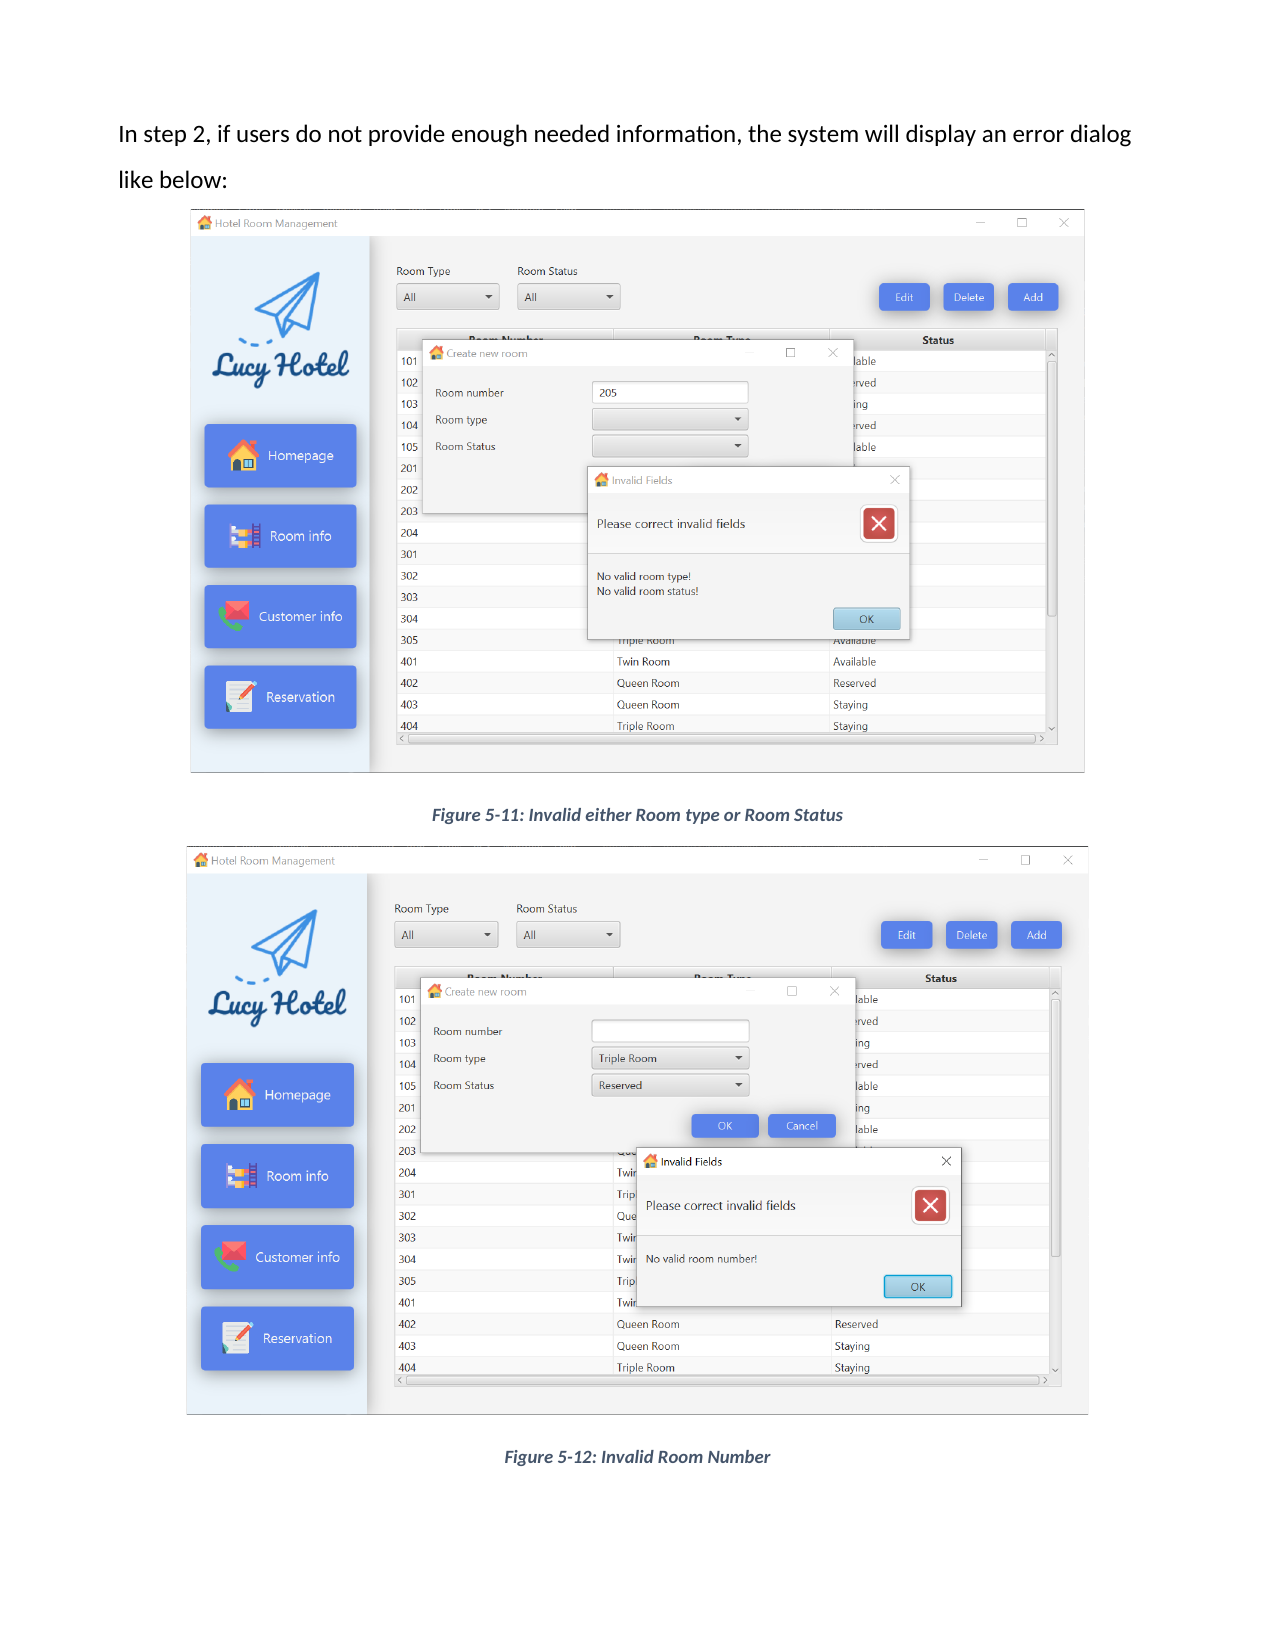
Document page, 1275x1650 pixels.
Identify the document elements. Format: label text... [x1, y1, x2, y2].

list In step 2, if users do not provide enough needed information, the system will display an error dialog like below: [118, 118, 1157, 194]
text Figure 5-11: Invalid either Room type or Room Status [118, 803, 1157, 826]
text Figure 5-12: Invalid Room Number [118, 1445, 1157, 1468]
picture [190, 209, 1085, 773]
picture [186, 846, 1089, 1415]
